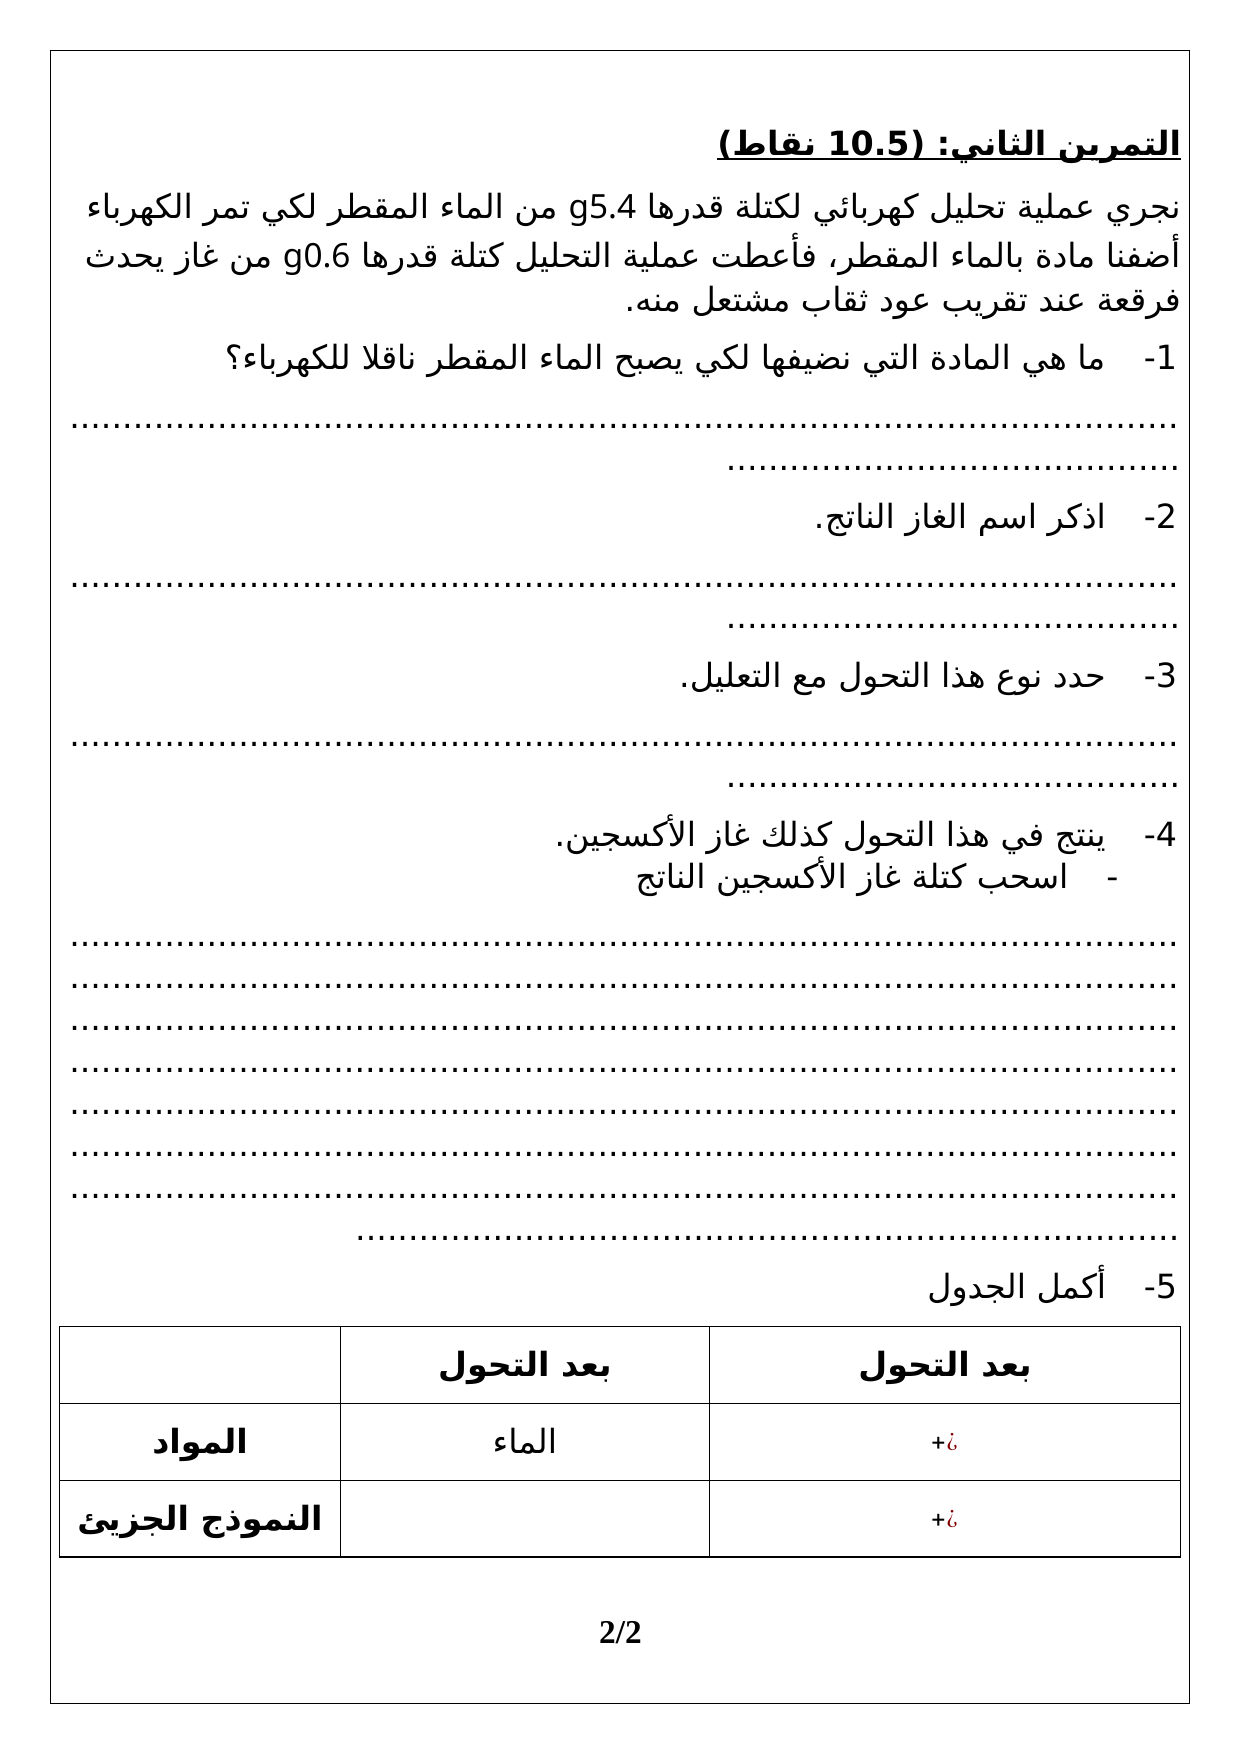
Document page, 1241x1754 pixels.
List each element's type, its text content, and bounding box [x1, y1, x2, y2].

list اسحب كتلة غاز الأكسجين الناتج [59, 857, 1106, 896]
table_cell [710, 1481, 1180, 1556]
table_header بعد التحول [341, 1327, 709, 1403]
list اذكر اسم الغاز الناتج. [59, 498, 1144, 536]
list ما هي المادة التي نضيفها لكي يصبح الماء المقطر ناقلا للكهرباء؟ [59, 339, 1144, 377]
text نجري عملية تحليل كهربائي لكتلة قدرها g5.4 من الماء المقطر لكي تمر الكهرباء أضفنا مادة بالماء المقطر، فأعطت عملية التحليل كتلة قدرها g0.6 من غاز يحدث فرقعة عند تقريب عود ثقاب مشتعل منه. [59, 183, 1181, 319]
list حدد نوع هذا التحول مع التعليل. [59, 657, 1144, 695]
table_header [60, 1327, 340, 1403]
table_cell الماء [341, 1404, 709, 1480]
table_cell المواد [60, 1404, 340, 1480]
text ............................................................................................................................................................................................................................................................................................................................................................................................................................................................................................................................................................................................................................................................................................................................................................................................................................................. [59, 916, 1181, 1248]
table_cell [710, 1404, 1180, 1480]
list ينتج في هذا التحول كذلك غاز الأكسجين. [59, 816, 1144, 854]
text .................................................................................................................................................... [59, 397, 1181, 478]
text .................................................................................................................................................... [59, 556, 1181, 637]
table_header بعد التحول [710, 1327, 1180, 1403]
table_cell النموذج الجزيئ [60, 1481, 340, 1556]
text التمرين الثاني: (10.5 نقاط) [59, 125, 1181, 163]
list أكمل الجدول [59, 1268, 1144, 1306]
table_cell [341, 1481, 709, 1556]
text .................................................................................................................................................... [59, 715, 1181, 796]
